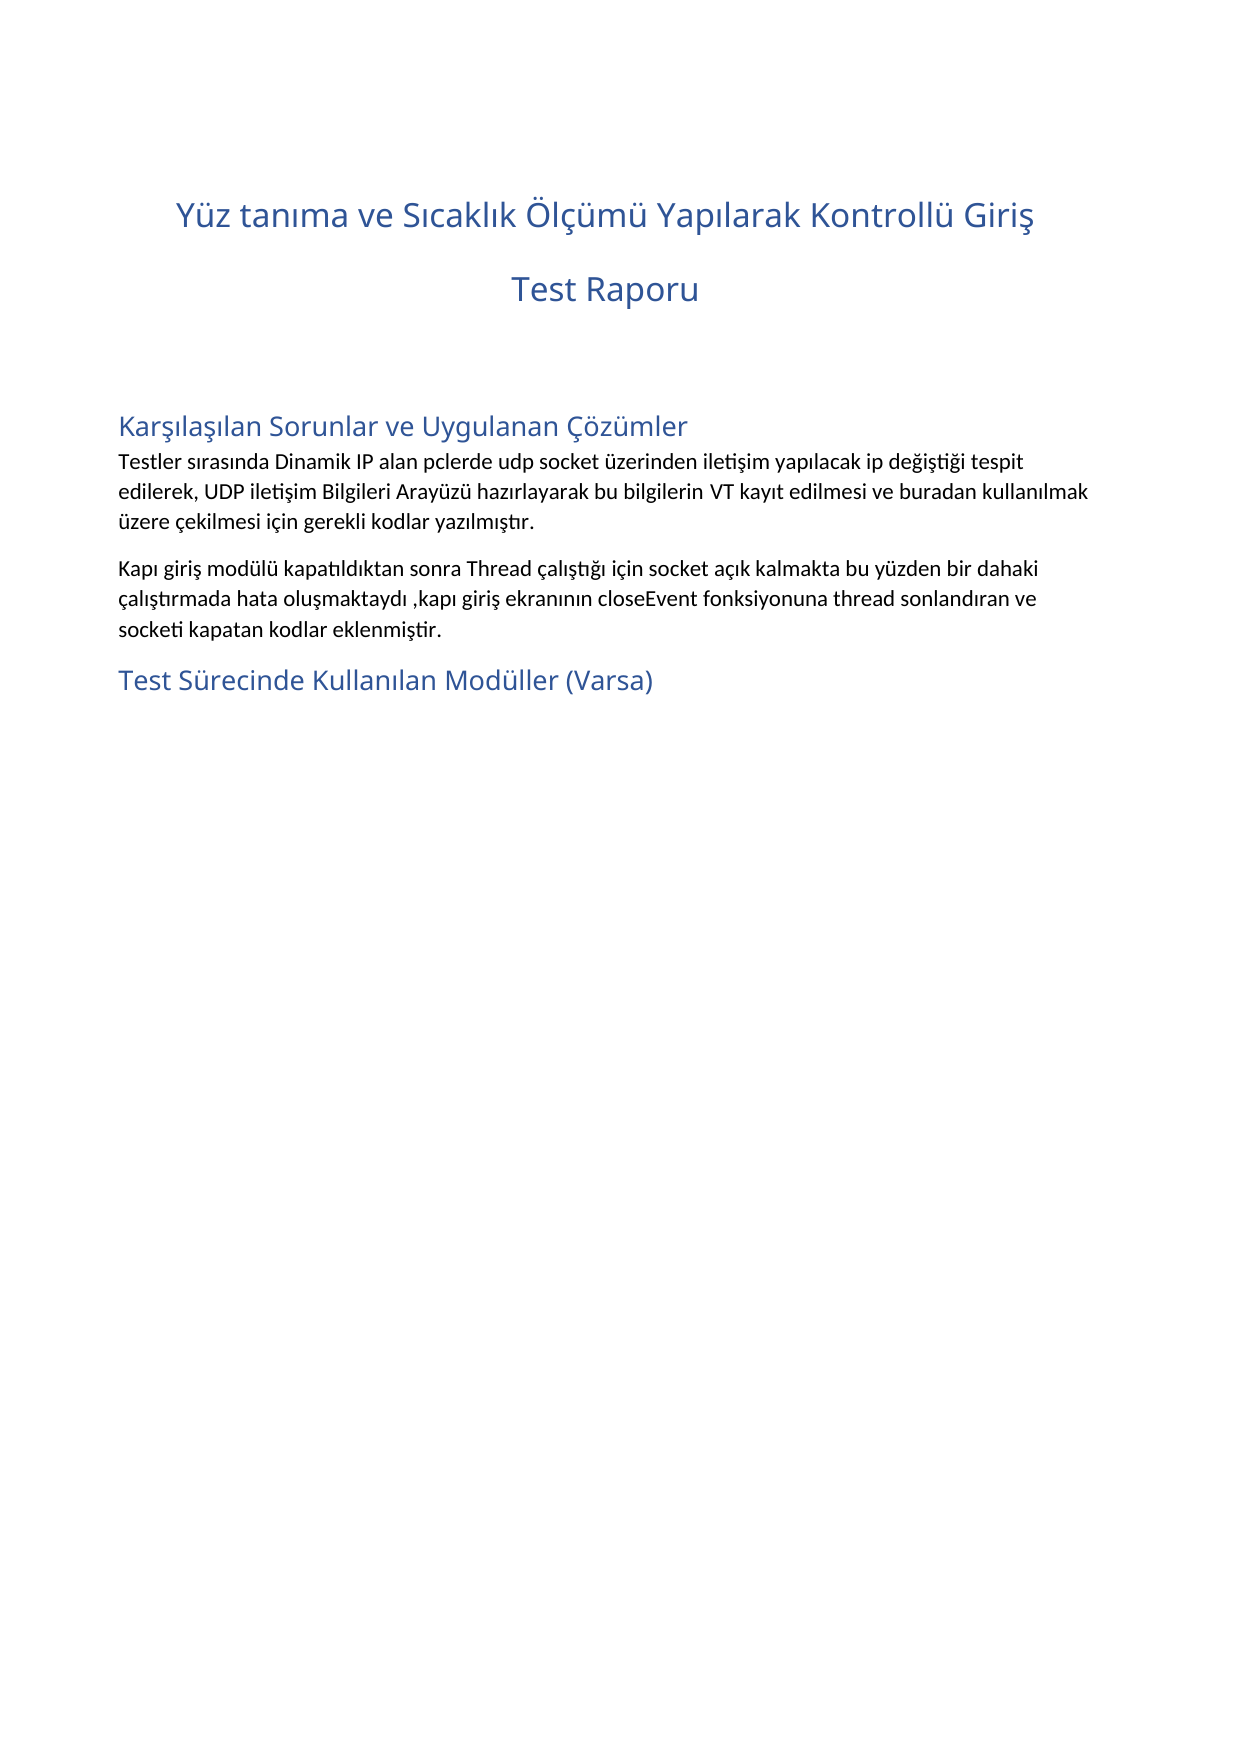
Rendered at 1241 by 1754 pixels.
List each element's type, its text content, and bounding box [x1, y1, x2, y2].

subtitle Yüz tanıma ve Sıcaklık Ölçümü Yapılarak Kontrollü Giriş [118, 192, 1093, 238]
subtitle Test Sürecinde Kullanılan Modüller (Varsa) [118, 662, 1093, 698]
text Testler sırasında Dinamik IP alan pclerde udp socket üzerinden iletişim yapılacak ip değiştiği tespit edilerek, UDP iletişim Bilgileri Arayüzü hazırlayarak bu bilgilerin VT kayıt edilmesi ve buradan kullanılmak üzere çekilmesi için gerekli kodlar yazılmıştır. [118, 447, 1093, 535]
subtitle Karşılaşılan Sorunlar ve Uygulanan Çözümler [118, 407, 1093, 444]
text Kapı giriş modülü kapatıldıktan sonra Thread çalıştığı için socket açık kalmakta bu yüzden bir dahaki çalıştırmada hata oluşmaktaydı ,kapı giriş ekranının closeEvent fonksiyonuna thread sonlandıran ve socketi kapatan kodlar eklenmiştir. [118, 554, 1093, 643]
subtitle Test Raporu [118, 266, 1093, 312]
